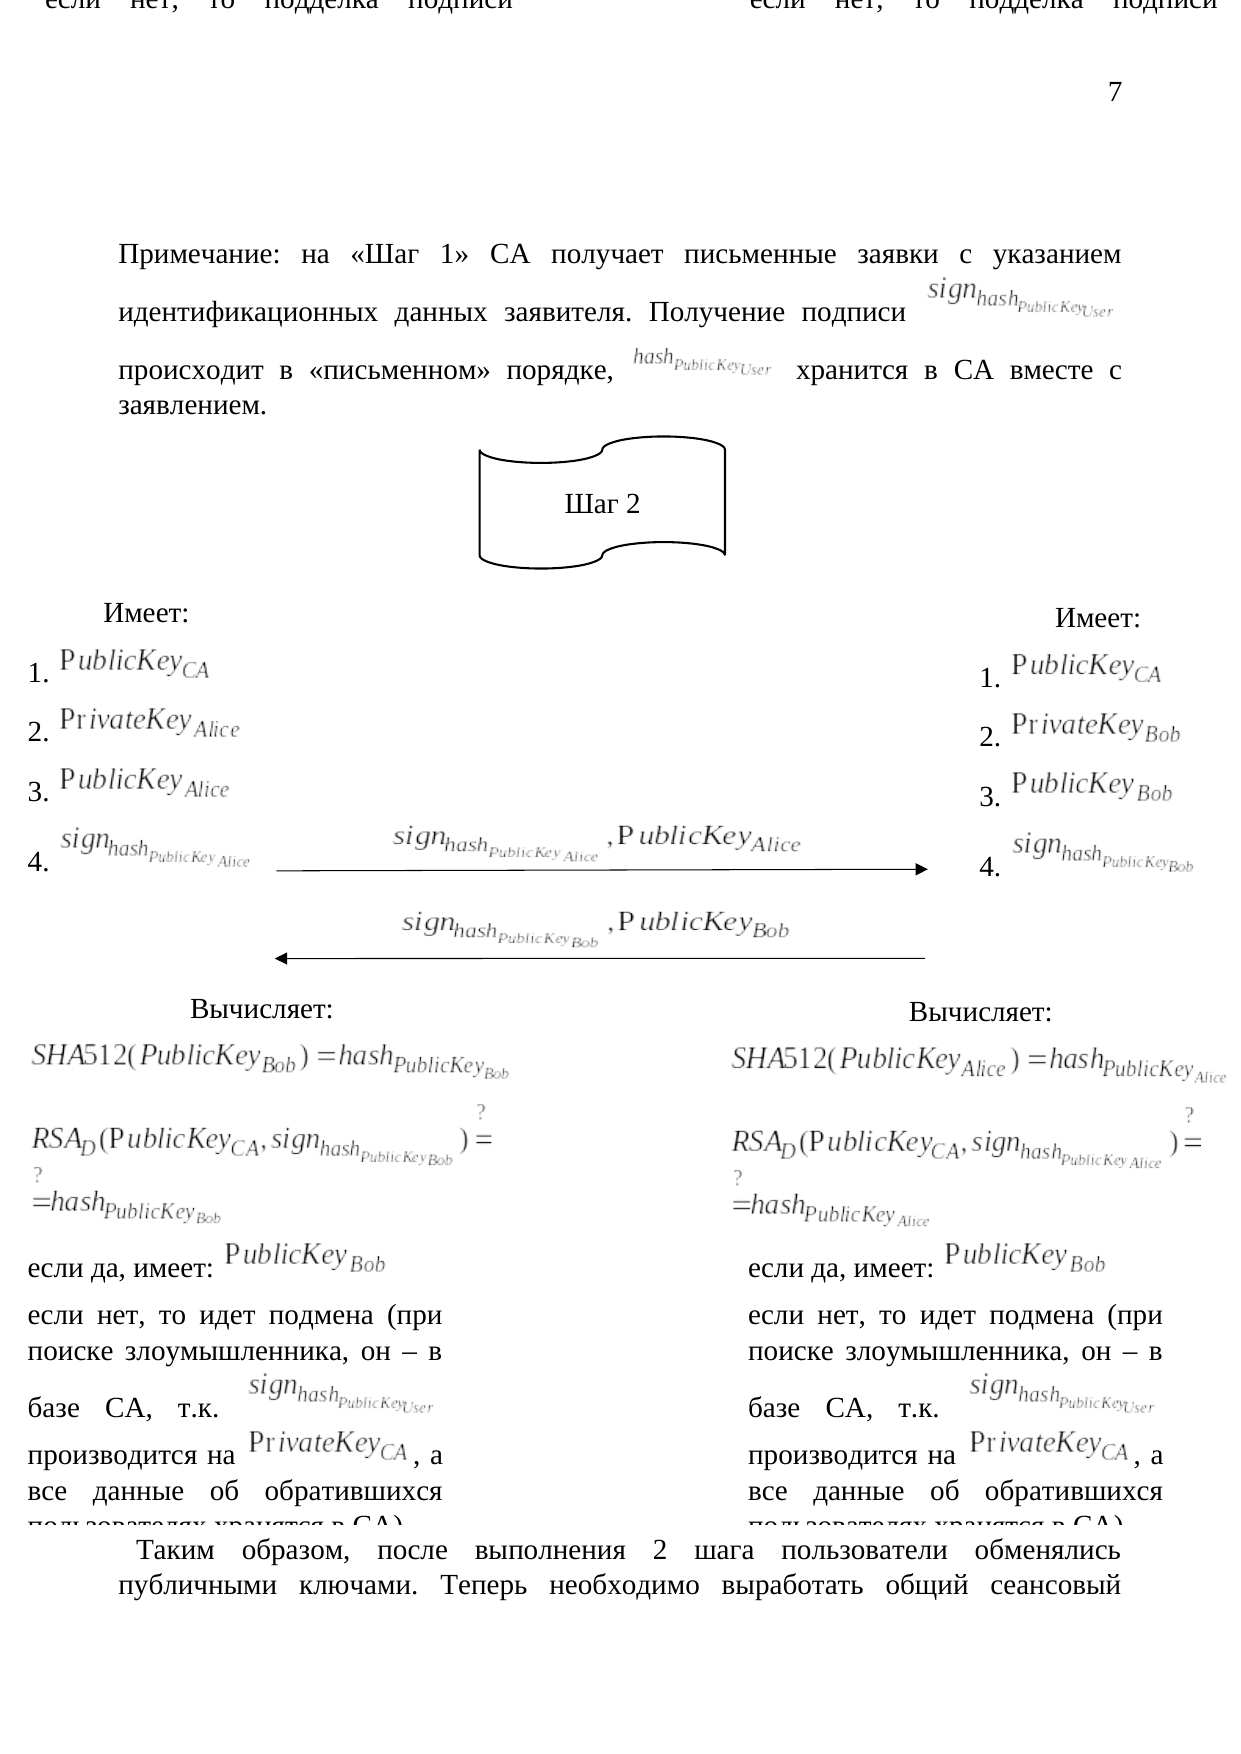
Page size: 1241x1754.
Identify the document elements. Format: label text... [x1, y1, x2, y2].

text Примечание: на «Шаг 1» CA получает письменные заявки с указанием идентификационных данных заявителя. Получение подписи происходит в «письменном» порядке, хранится в CA вместе с заявлением. [118, 236, 1122, 421]
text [118, 1532, 1122, 1601]
